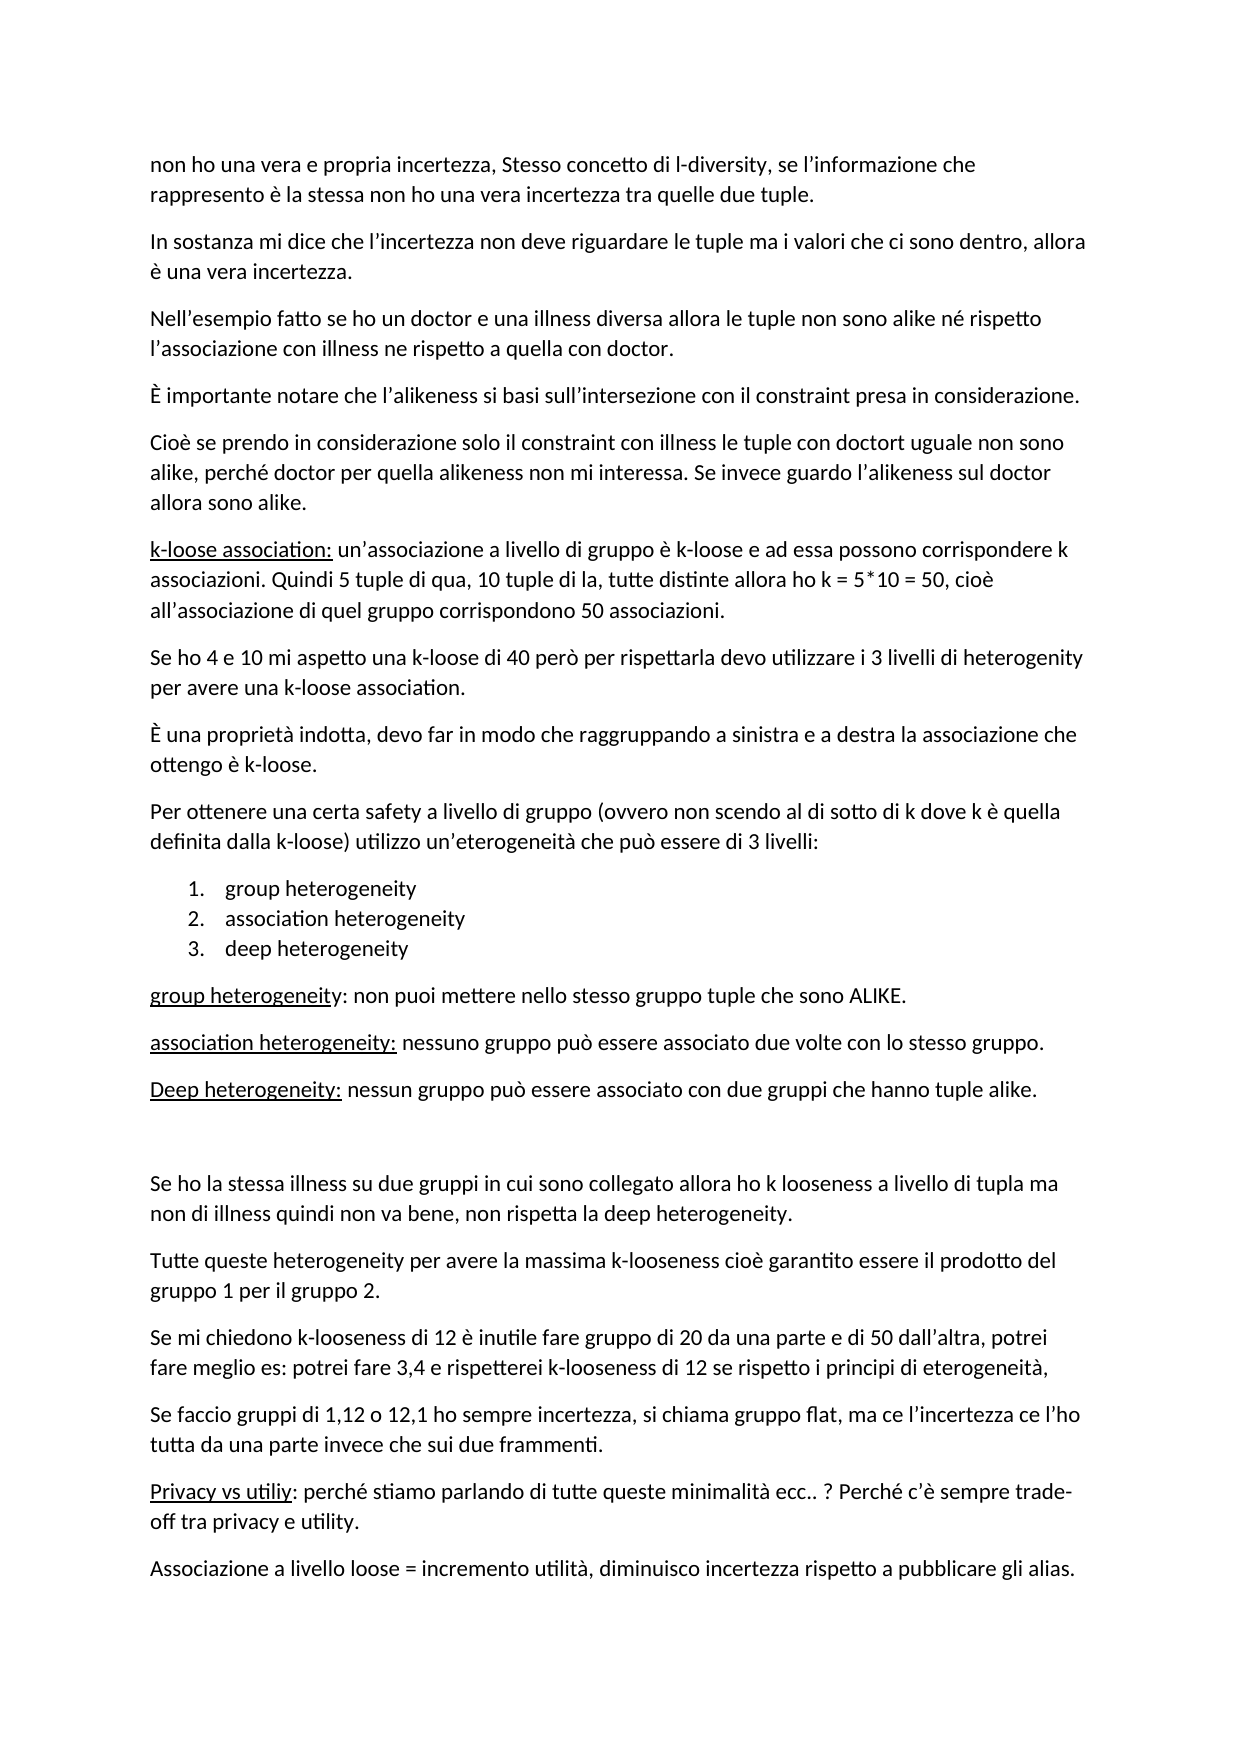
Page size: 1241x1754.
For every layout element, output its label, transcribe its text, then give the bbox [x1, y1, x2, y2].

text group heterogeneity: non puoi mettere nello stesso gruppo tuple che sono ALIKE. [150, 981, 1090, 1009]
text È importante notare che l’alikeness si basi sull’intersezione con il constraint presa in considerazione. [150, 381, 1090, 409]
text Deep heterogeneity: nessun gruppo può essere associato con due gruppi che hanno tuple alike. [150, 1075, 1090, 1103]
text Se ho 4 e 10 mi aspetto una k-loose di 40 però per rispettarla devo utilizzare i 3 livelli di heterogenity per avere una k-loose association. [150, 643, 1090, 701]
text Per ottenere una certa safety a livello di gruppo (ovvero non scendo al di sotto di k dove k è quella definita dalla k-loose) utilizzo un’eterogeneità che può essere di 3 livelli: [150, 797, 1090, 855]
text Associazione a livello loose = incremento utilità, diminuisco incertezza rispetto a pubblicare gli alias. [150, 1554, 1090, 1582]
text Nell’esempio fatto se ho un doctor e una illness diversa allora le tuple non sono alike né rispetto l’associazione con illness ne rispetto a quella con doctor. [150, 304, 1090, 362]
list deep heterogeneity [187, 934, 1090, 962]
text Se mi chiedono k-looseness di 12 è inutile fare gruppo di 20 da una parte e di 50 dall’altra, potrei fare meglio es: potrei fare 3,4 e rispetterei k-looseness di 12 se rispetto i principi di eterogeneità, [150, 1323, 1090, 1381]
text È una proprietà indotta, devo far in modo che raggruppando a sinistra e a destra la associazione che ottengo è k-loose. [150, 720, 1090, 778]
text In sostanza mi dice che l’incertezza non deve riguardare le tuple ma i valori che ci sono dentro, allora è una vera incertezza. [150, 227, 1090, 285]
text Se faccio gruppi di 1,12 o 12,1 ho sempre incertezza, si chiama gruppo flat, ma ce l’incertezza ce l’ho tutta da una parte invece che sui due frammenti. [150, 1400, 1090, 1458]
text k-loose association: un’associazione a livello di gruppo è k-loose e ad essa possono corrispondere k associazioni. Quindi 5 tuple di qua, 10 tuple di la, tutte distinte allora ho k = 5*10 = 50, cioè all’associazione di quel gruppo corrispondono 50 associazioni. [150, 535, 1090, 624]
list association heterogeneity [187, 904, 1090, 932]
text Cioè se prendo in considerazione solo il constraint con illness le tuple con doctort uguale non sono alike, perché doctor per quella alikeness non mi interessa. Se invece guardo l’alikeness sul doctor allora sono alike. [150, 428, 1090, 517]
text Privacy vs utiliy: perché stiamo parlando di tutte queste minimalità ecc.. ? Perché c’è sempre trade-off tra privacy e utility. [150, 1477, 1090, 1535]
text Se ho la stessa illness su due gruppi in cui sono collegato allora ho k looseness a livello di tupla ma non di illness quindi non va bene, non rispetta la deep heterogeneity. [150, 1169, 1090, 1227]
list group heterogeneity [187, 874, 1090, 902]
text association heterogeneity: nessuno gruppo può essere associato due volte con lo stesso gruppo. [150, 1028, 1090, 1056]
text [150, 150, 1090, 208]
text Tutte queste heterogeneity per avere la massima k-looseness cioè garantito essere il prodotto del gruppo 1 per il gruppo 2. [150, 1246, 1090, 1304]
